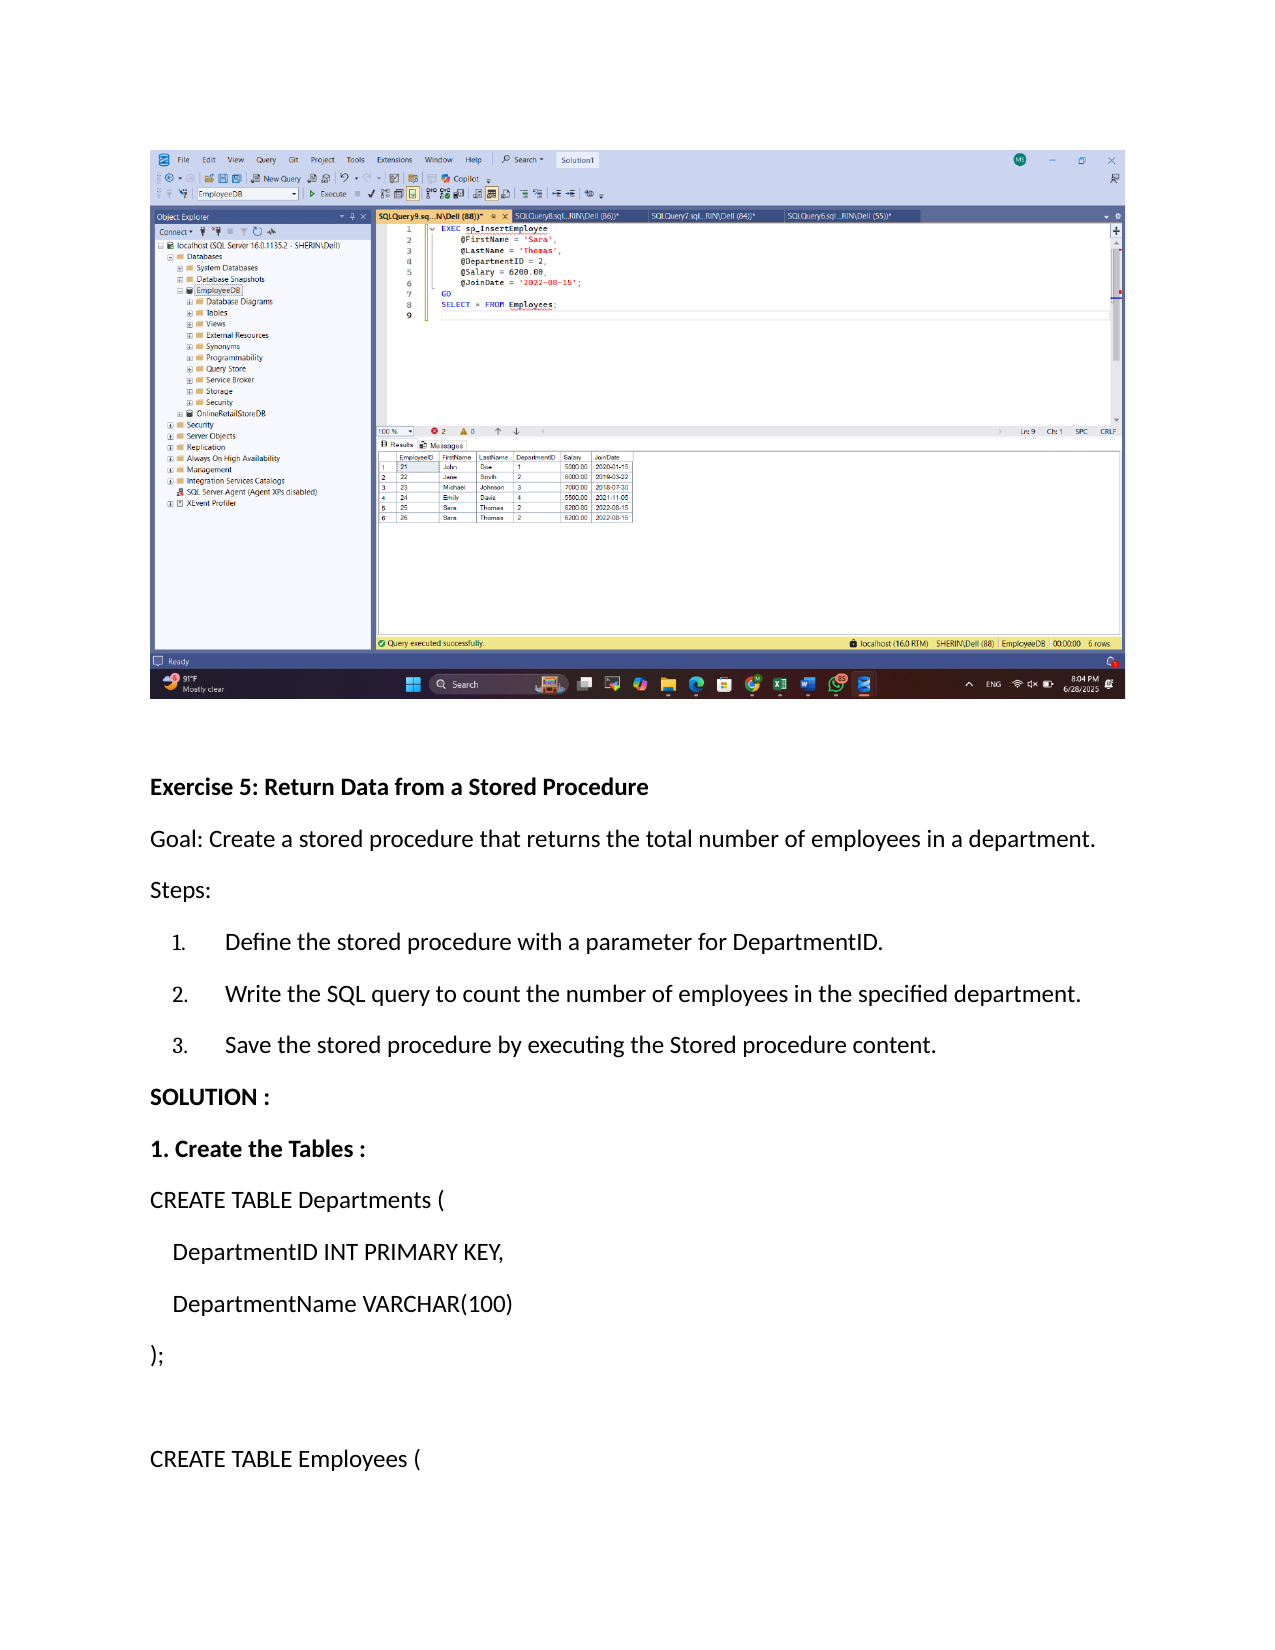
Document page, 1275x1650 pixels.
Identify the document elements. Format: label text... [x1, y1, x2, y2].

text CREATE TABLE Employees ( [150, 1443, 1125, 1473]
text 1. Create the Tables : [150, 1133, 1125, 1163]
text DepartmentID INT PRIMARY KEY, [150, 1236, 1125, 1267]
text ); [150, 1339, 1125, 1370]
text Exercise 5: Return Data from a Stored Procedure [150, 771, 1125, 802]
text Steps: [150, 874, 1125, 905]
text DepartmentName VARCHAR(100) [150, 1288, 1125, 1318]
list Write the SQL query to count the number of employees in the specified department. [172, 978, 1125, 1008]
list Define the stored procedure with a parameter for DepartmentID. [172, 926, 1125, 957]
text Goal: Create a stored procedure that returns the total number of employees in a department. [150, 823, 1125, 853]
text CREATE TABLE Departments ( [150, 1184, 1125, 1215]
picture [150, 150, 1125, 699]
text SOLUTION : [150, 1081, 1125, 1112]
list Save the stored procedure by executing the Stored procedure content. [172, 1029, 1125, 1060]
